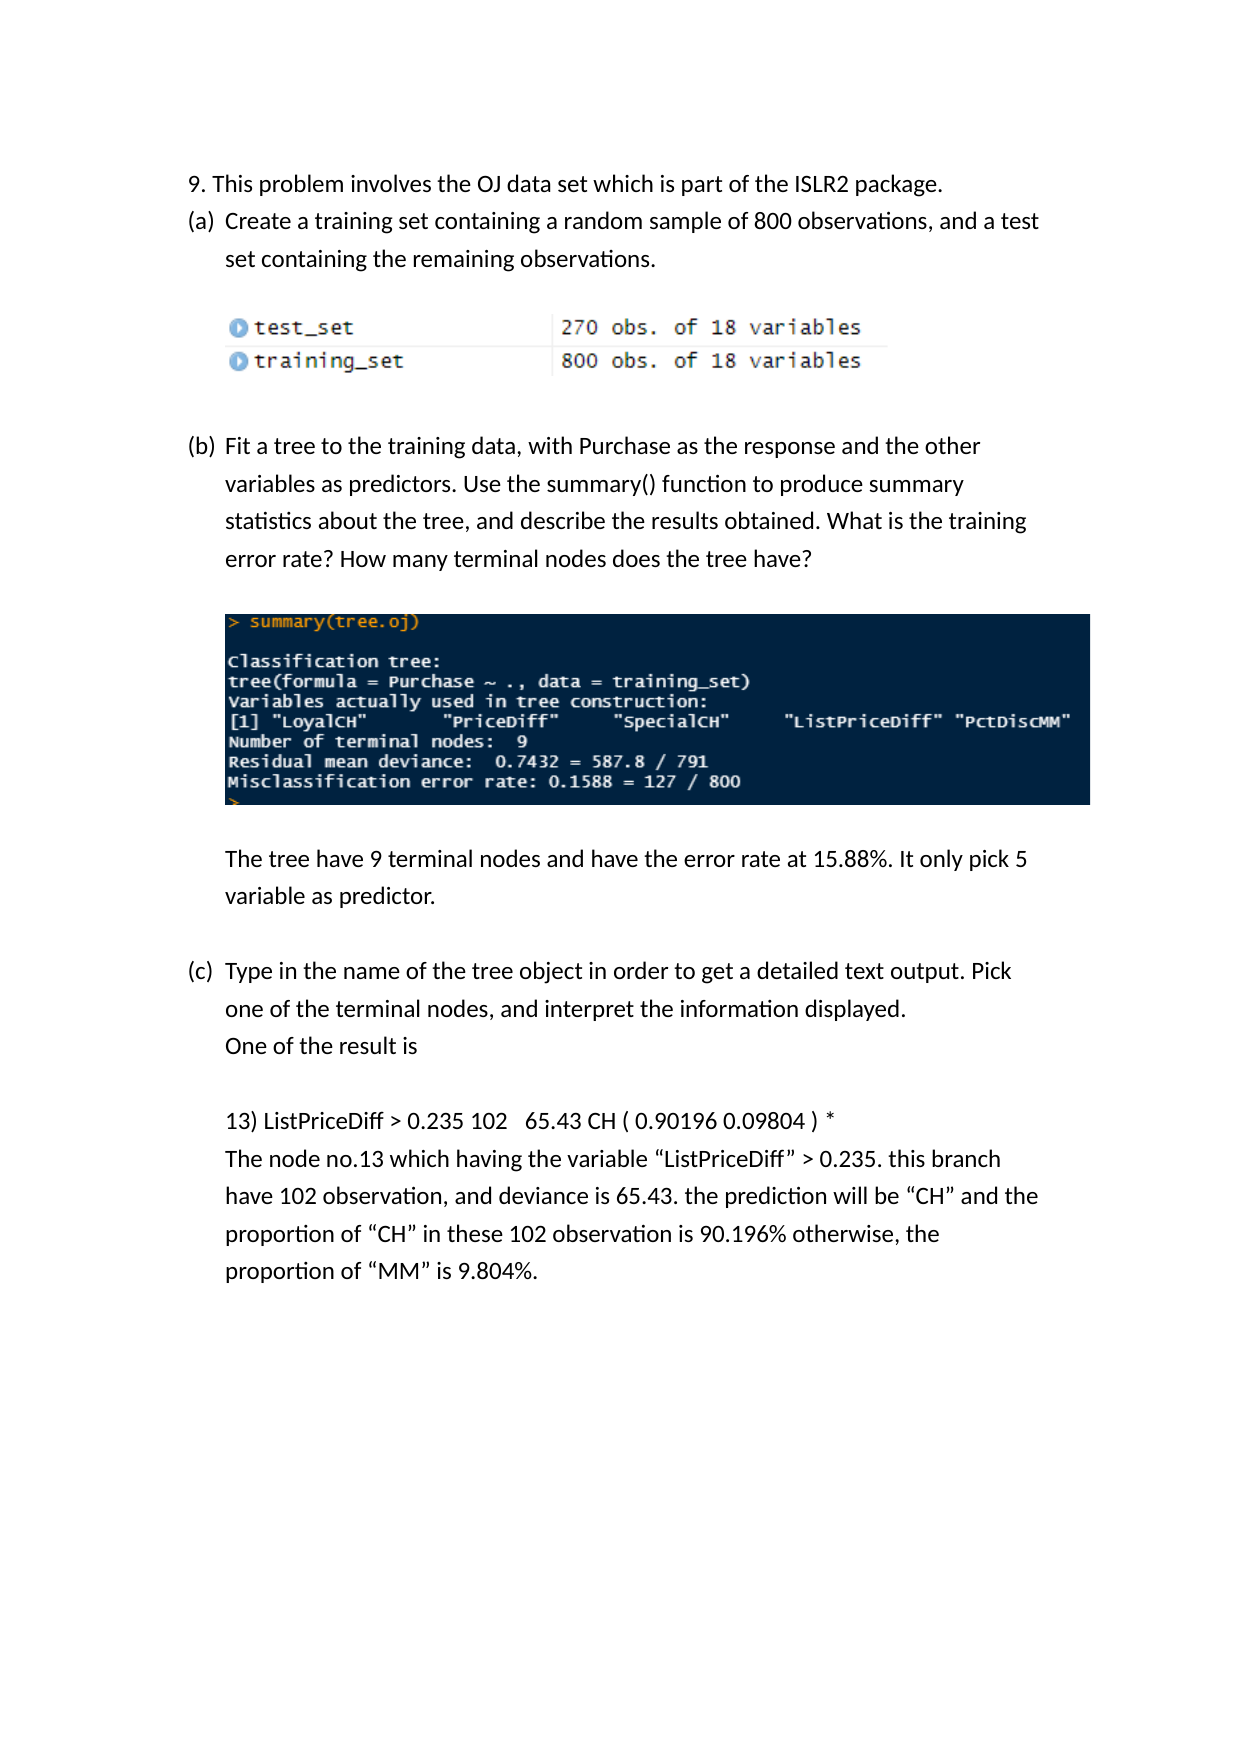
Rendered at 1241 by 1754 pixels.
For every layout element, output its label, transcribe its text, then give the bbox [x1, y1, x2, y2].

text One of the result is [225, 1027, 1053, 1102]
picture [225, 314, 888, 376]
text 13) ListPriceDiff > 0.235 102 65.43 CH ( 0.90196 0.09804 ) * [225, 1102, 1053, 1139]
picture [225, 614, 1091, 805]
list Fit a tree to the training data, with Purchase as the response and the other variables as predictors. Use the summary() function to produce summary statistics about the tree, and describe the results obtained. What is the training error rate? How many terminal nodes does the tree have? [187, 427, 1053, 577]
list Type in the name of the tree object in order to get a detailed text output. Pick one of the terminal nodes, and interpret the information displayed. [187, 952, 1053, 1027]
text 9. This problem involves the OJ data set which is part of the ISLR2 package. [187, 164, 1053, 202]
list Create a training set containing a random sample of 800 observations, and a test set containing the remaining observations. [187, 202, 1053, 314]
text The tree have 9 terminal nodes and have the error rate at 15.88%. It only pick 5 variable as predictor. [225, 839, 1053, 914]
text The node no.13 which having the variable “ListPriceDiff” > 0.235. this branch have 102 observation, and deviance is 65.43. the prediction will be “CH” and the proportion of “CH” in these 102 observation is 90.196% otherwise, the proportion of “MM” is 9.804%. [225, 1139, 1053, 1289]
